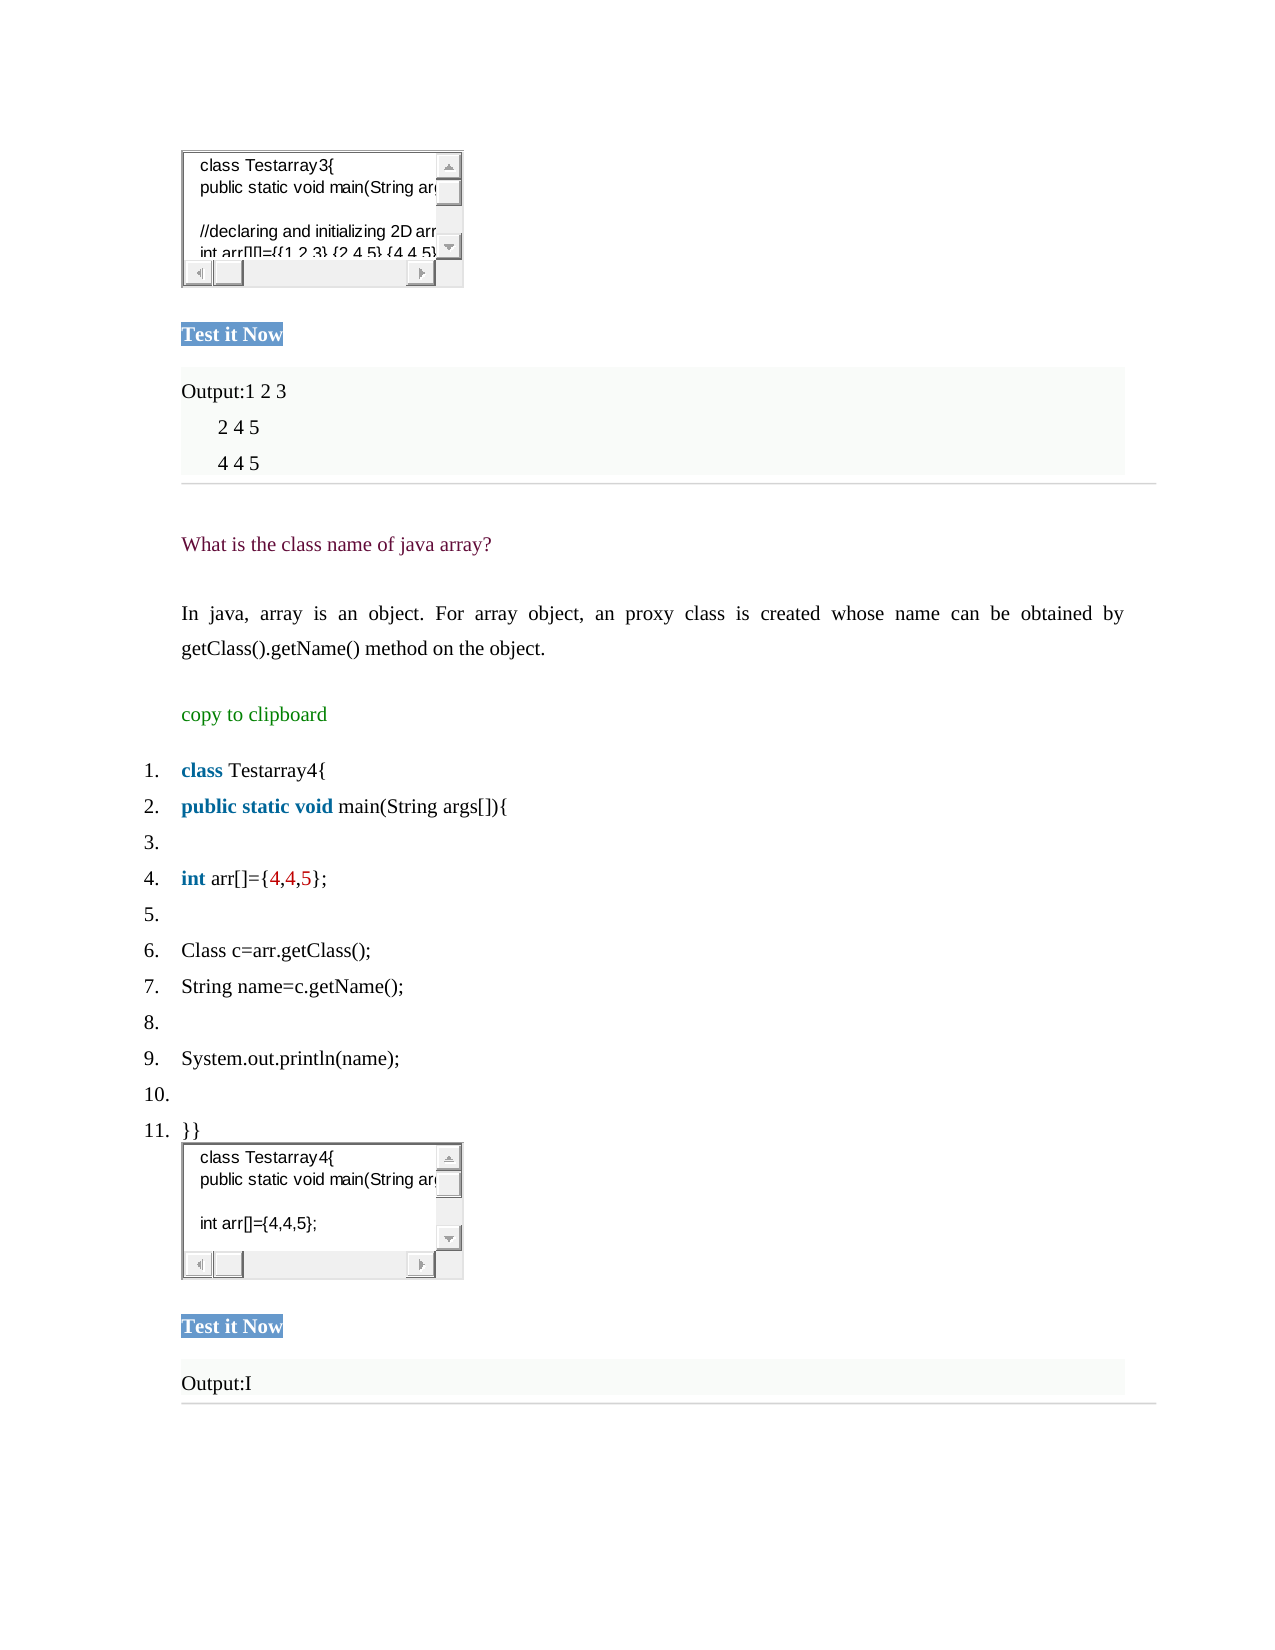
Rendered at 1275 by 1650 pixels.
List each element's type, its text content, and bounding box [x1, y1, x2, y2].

list public static void main(String args[]){ [144, 782, 1125, 818]
text In java, array is an object. For array object, an proxy class is created whose name can be obtained by getClass().getName() method on the object. [181, 588, 1125, 660]
list System.out.println(name); [144, 1034, 1125, 1070]
text copy to clipboard [181, 689, 1125, 726]
text 4 4 5 [181, 439, 1125, 475]
text Output:1 2 3 [181, 367, 1125, 403]
text Output:I [181, 1359, 1125, 1395]
list Class c=arr.getClass(); [144, 926, 1125, 962]
subtitle What is the class name of java array? [181, 532, 1125, 556]
text 2 4 5 [181, 403, 1125, 439]
text Test it Now [181, 1302, 1125, 1338]
list }} [144, 1106, 1125, 1142]
list int arr[]={4,4,5}; [144, 854, 1125, 890]
list String name=c.getName(); [144, 962, 1125, 998]
text Test it Now [181, 310, 1125, 346]
list class Testarray4{ [144, 746, 1125, 782]
